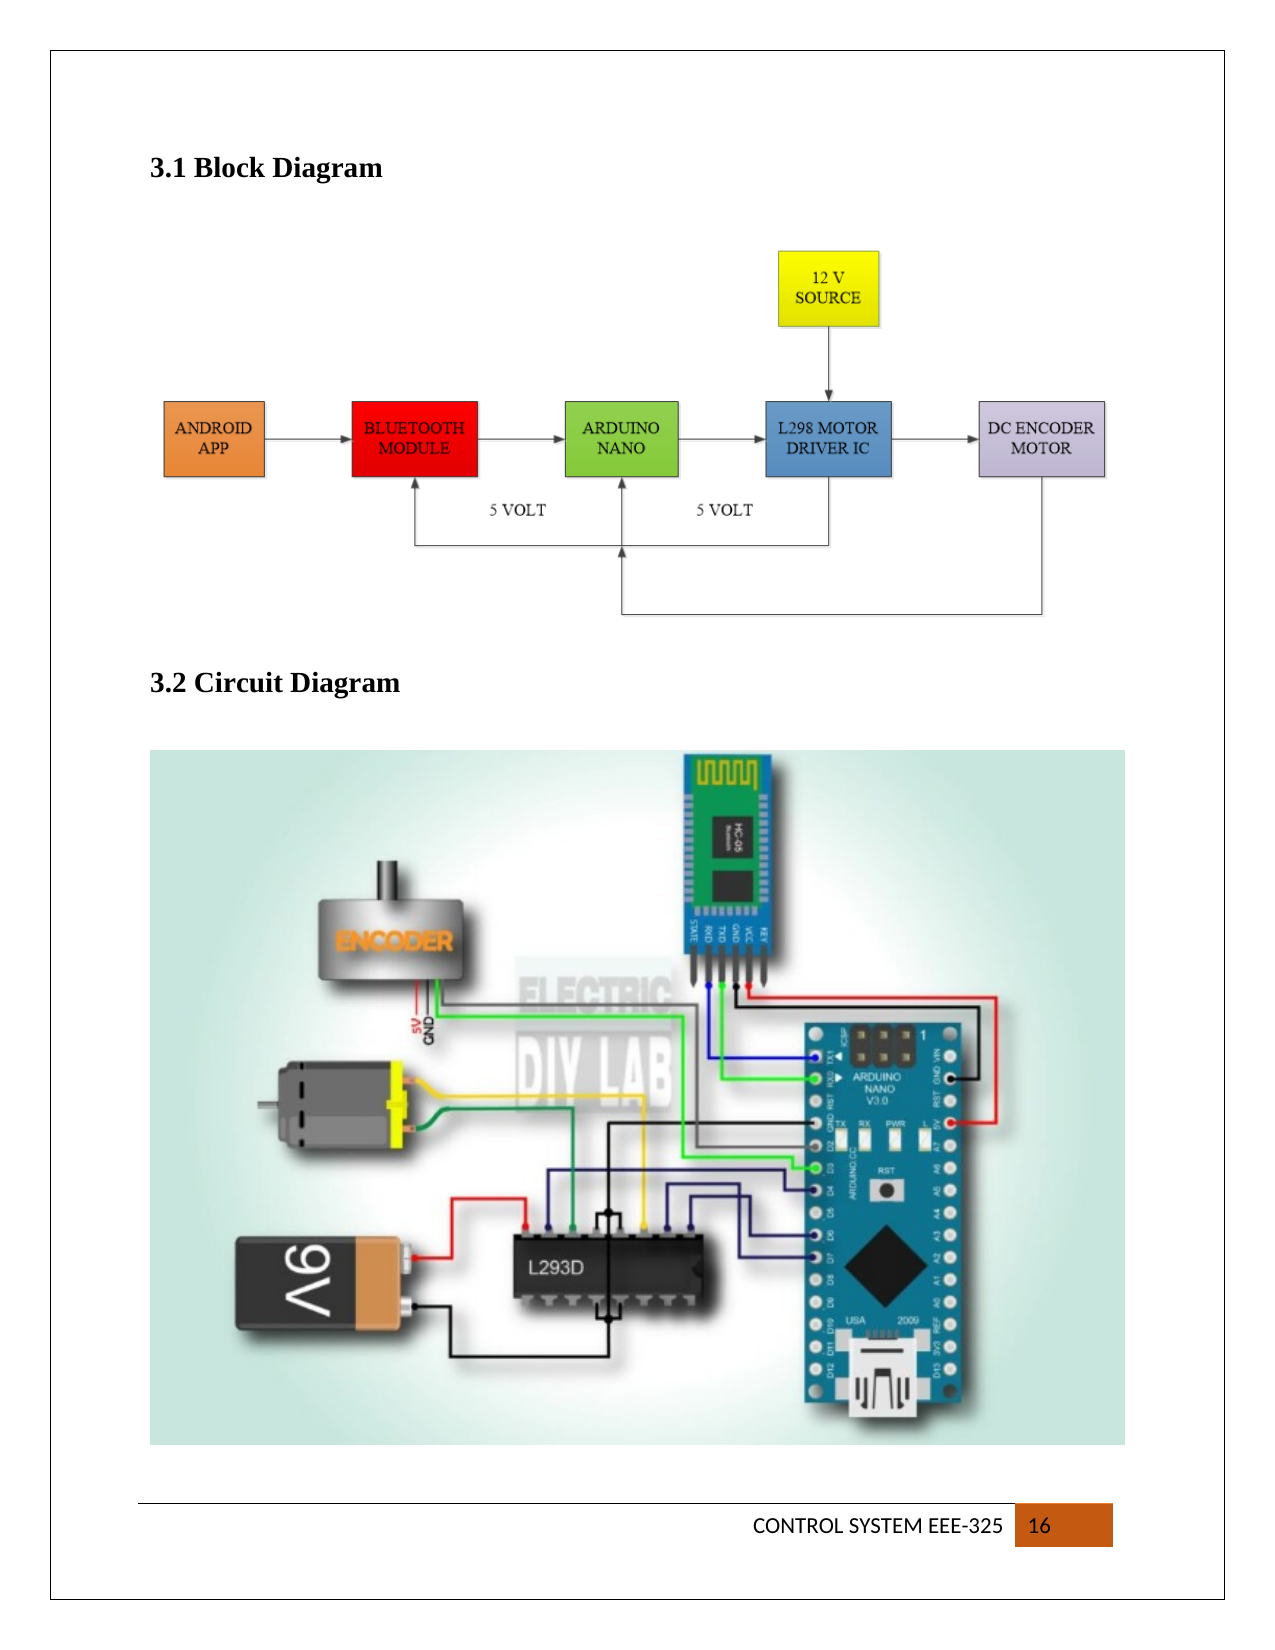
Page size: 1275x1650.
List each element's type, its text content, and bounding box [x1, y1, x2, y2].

subtitle 3.2 Circuit Diagram [150, 665, 1125, 699]
picture [150, 235, 1125, 636]
picture [150, 750, 1125, 1445]
subtitle 3.1 Block Diagram [150, 150, 1125, 183]
